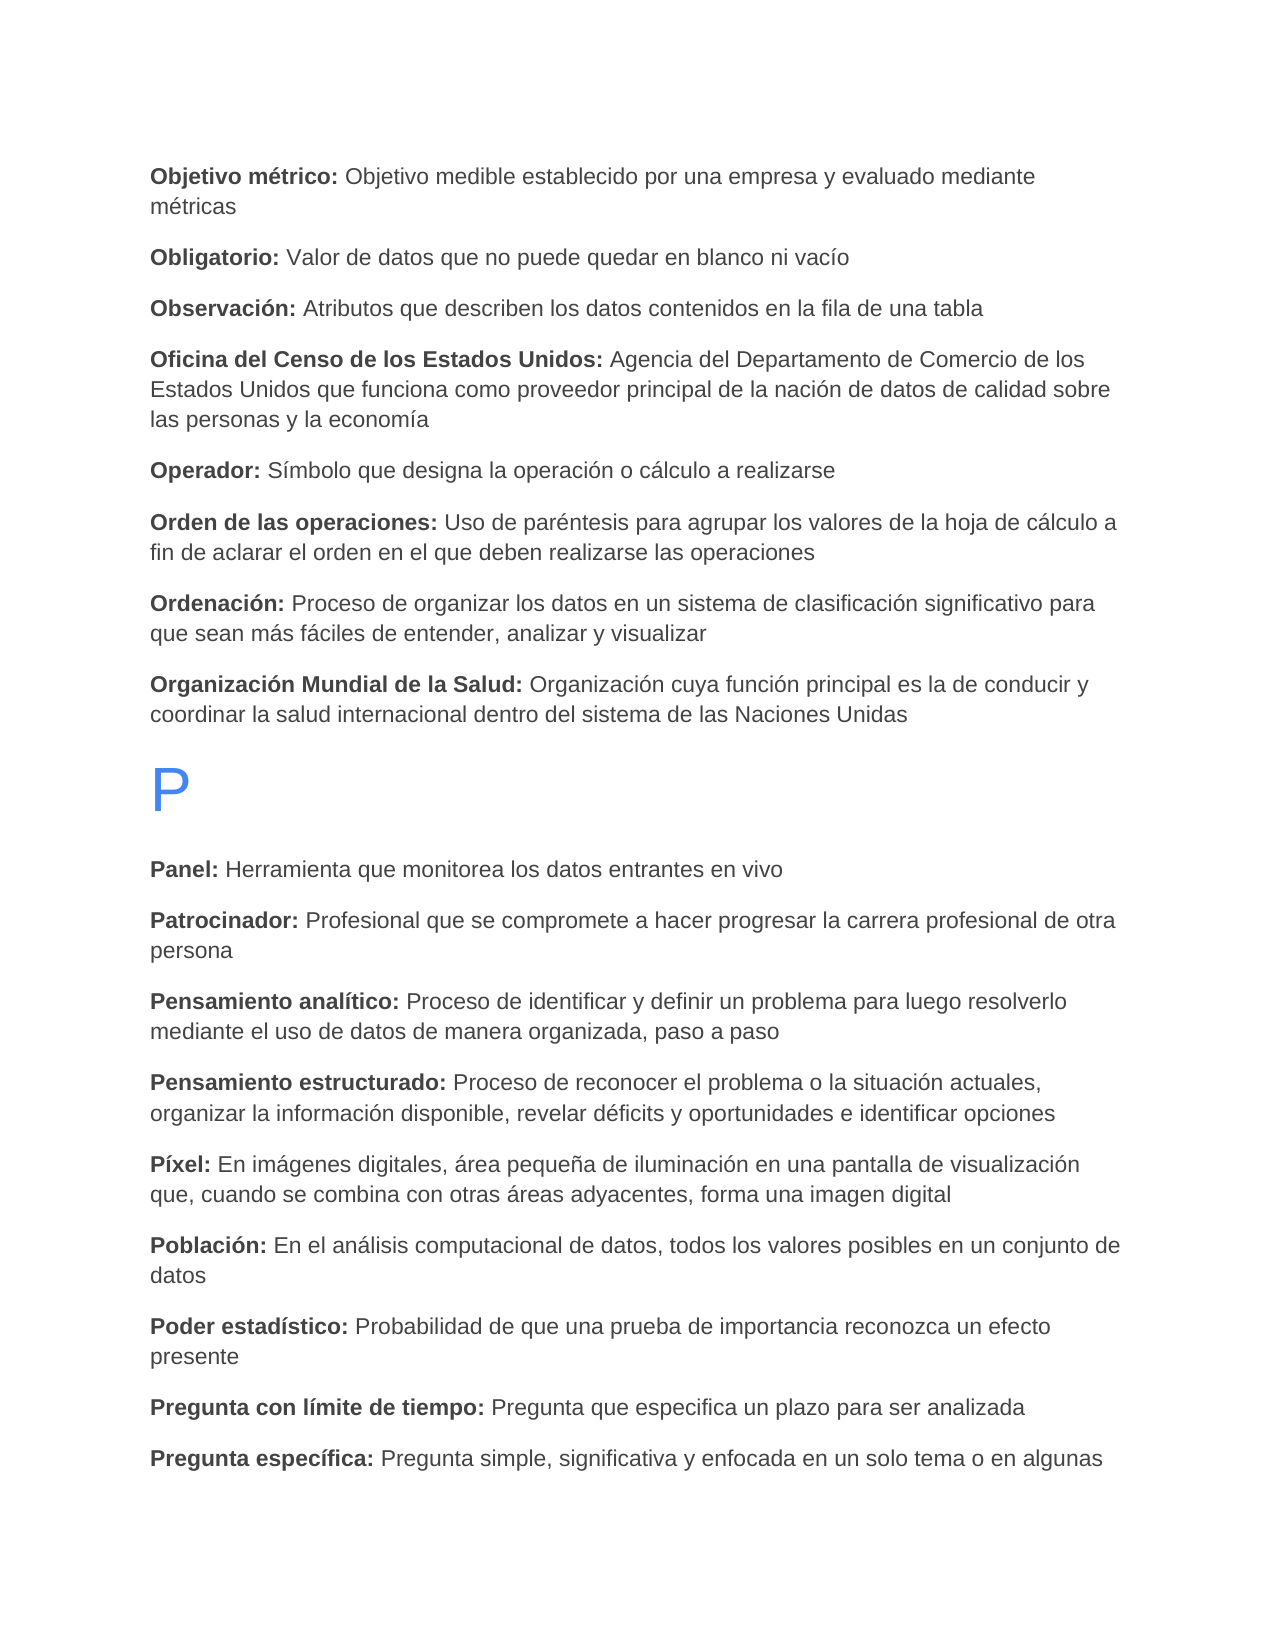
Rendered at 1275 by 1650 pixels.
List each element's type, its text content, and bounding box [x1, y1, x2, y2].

text P [150, 752, 1125, 824]
text Operador: Símbolo que designa la operación o cálculo a realizarse [150, 457, 1125, 484]
text Oficina del Censo de los Estados Unidos: Agencia del Departamento de Comercio de los Estados Unidos que funciona como proveedor principal de la nación de datos de calidad sobre las personas y la economía [150, 346, 1125, 433]
text Ordenación: Proceso de organizar los datos en un sistema de clasificación significativo para que sean más fáciles de entender, analizar y visualizar [150, 590, 1125, 646]
text Organización Mundial de la Salud: Organización cuya función principal es la de conducir y coordinar la salud internacional dentro del sistema de las Naciones Unidas [150, 671, 1125, 728]
text Obligatorio: Valor de datos que no puede quedar en blanco ni vacío [150, 244, 1125, 270]
text Objetivo métrico: Objetivo medible establecido por una empresa y evaluado mediante métricas [150, 163, 1125, 219]
text Pensamiento analítico: Proceso de identificar y definir un problema para luego resolverlo mediante el uso de datos de manera organizada, paso a paso [150, 988, 1125, 1044]
text Pensamiento estructurado: Proceso de reconocer el problema o la situación actuales, organizar la información disponible, revelar déficits y oportunidades e identificar opciones [150, 1069, 1125, 1126]
text Población: En el análisis computacional de datos, todos los valores posibles en un conjunto de datos [150, 1232, 1125, 1288]
text Orden de las operaciones: Uso de paréntesis para agrupar los valores de la hoja de cálculo a fin de aclarar el orden en el que deben realizarse las operaciones [150, 508, 1125, 565]
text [150, 1445, 1125, 1472]
text Panel: Herramienta que monitorea los datos entrantes en vivo [150, 856, 1125, 882]
text Patrocinador: Profesional que se compromete a hacer progresar la carrera profesional de otra persona [150, 907, 1125, 963]
text Poder estadístico: Probabilidad de que una prueba de importancia reconozca un efecto presente [150, 1313, 1125, 1369]
text Pregunta con límite de tiempo: Pregunta que especifica un plazo para ser analizada [150, 1394, 1125, 1421]
text Píxel: En imágenes digitales, área pequeña de iluminación en una pantalla de visualización que, cuando se combina con otras áreas adyacentes, forma una imagen digital [150, 1151, 1125, 1207]
text Observación: Atributos que describen los datos contenidos en la fila de una tabla [150, 295, 1125, 321]
